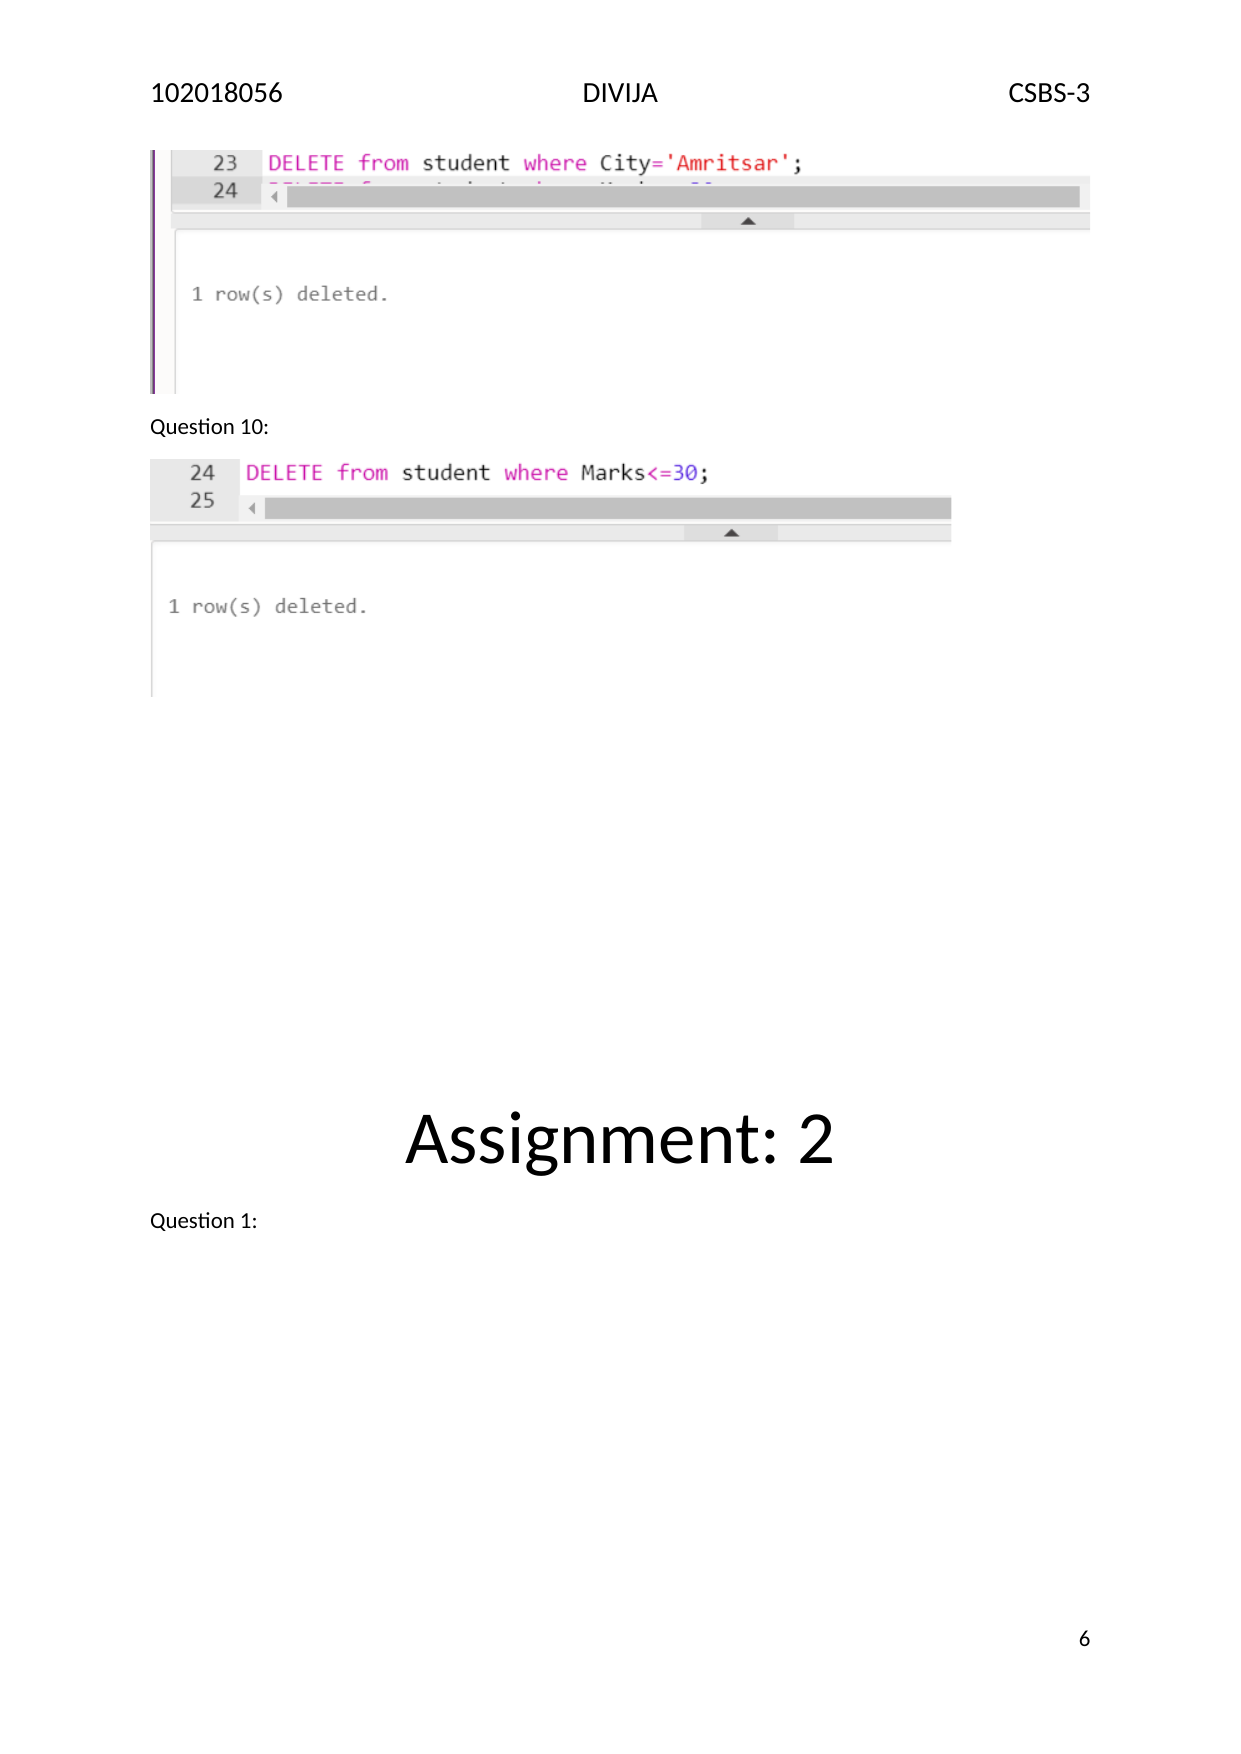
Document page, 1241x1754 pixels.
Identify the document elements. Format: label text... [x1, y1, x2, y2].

text Assignment: 2 [150, 1091, 1090, 1182]
picture [150, 150, 1091, 394]
text Question 10: [150, 412, 1090, 440]
text Question 1: [150, 1206, 1090, 1234]
picture [150, 459, 952, 697]
